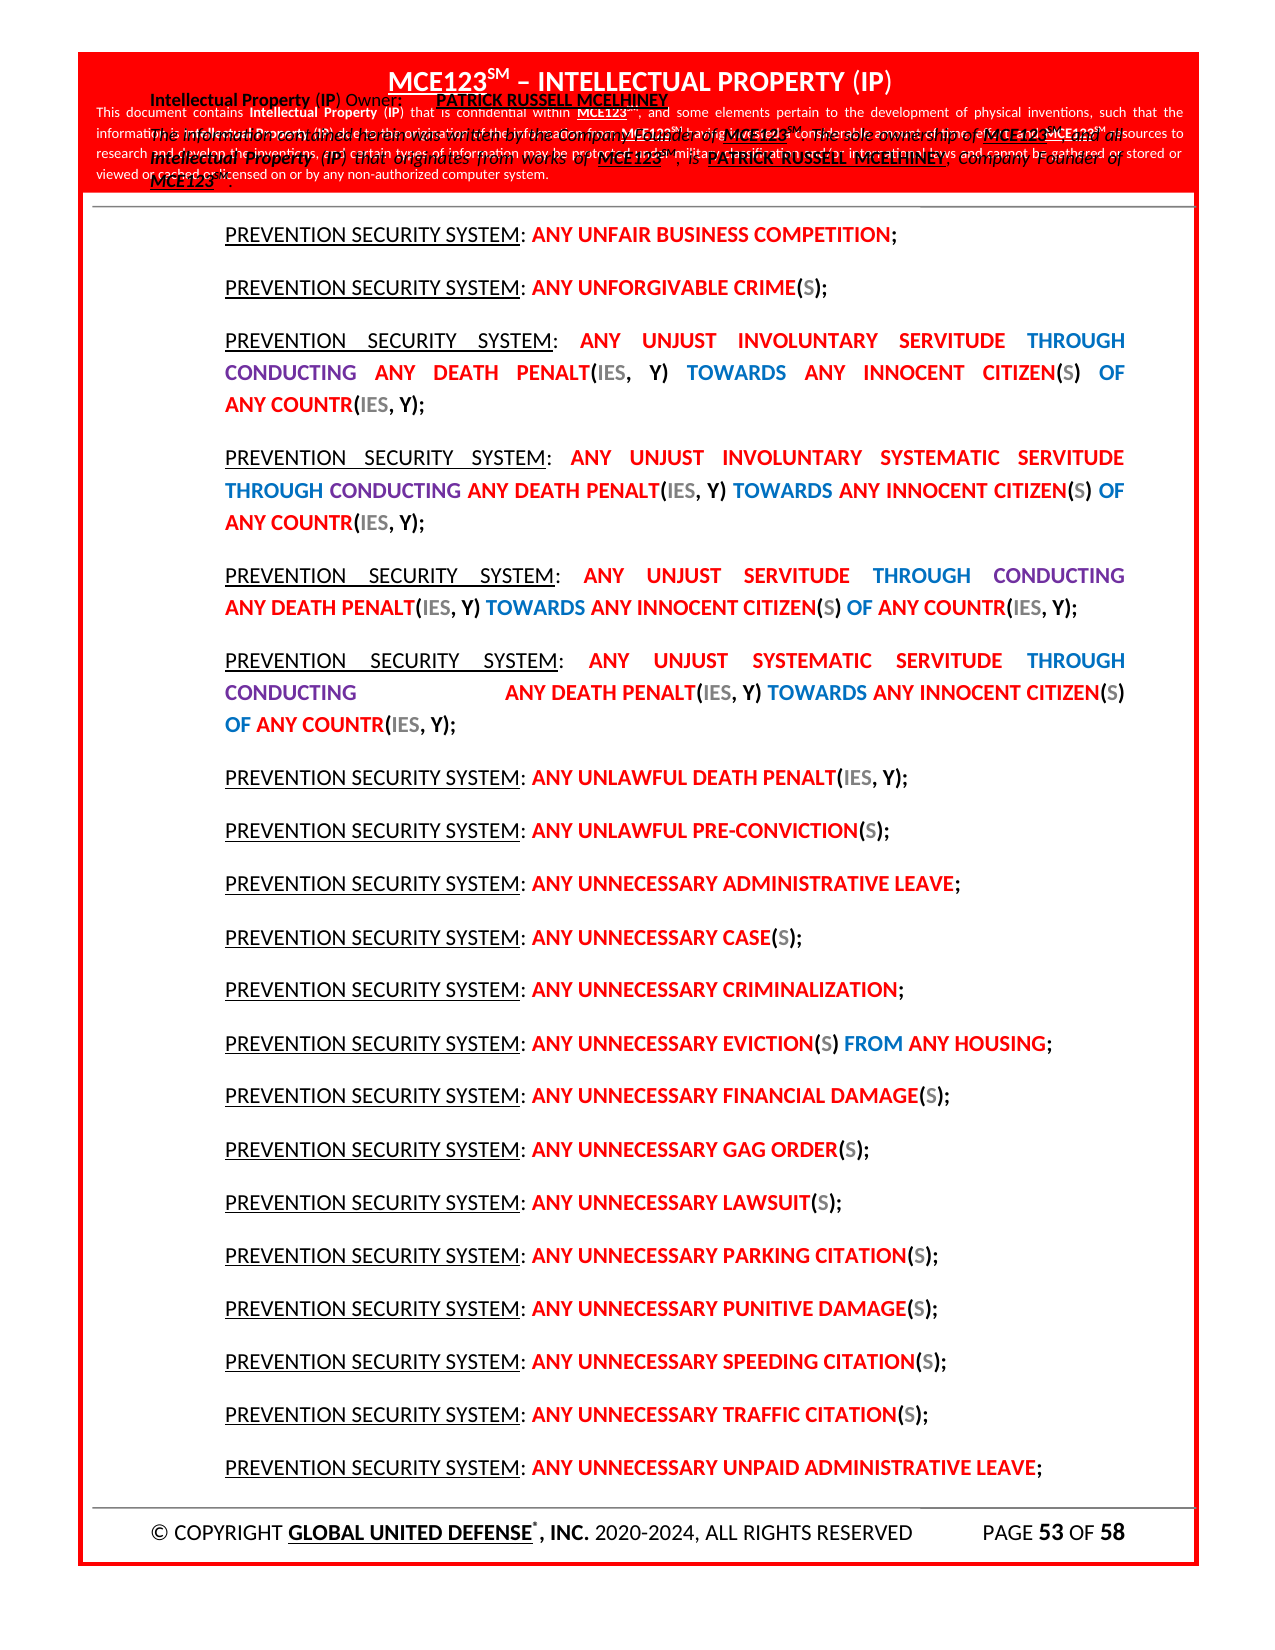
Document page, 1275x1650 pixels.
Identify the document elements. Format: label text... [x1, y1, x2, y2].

text PREVENTION SECURITY SYSTEM: ANY UNNECESSARY PUNITIVE DAMAGE(S); [225, 1294, 1125, 1322]
text PREVENTION SECURITY SYSTEM: ANY UNNECESSARY UNPAID ADMINISTRATIVE LEAVE; [225, 1453, 1125, 1481]
text PREVENTION SECURITY SYSTEM: ANY UNFORGIVABLE CRIME(S); [225, 273, 1125, 301]
text PREVENTION SECURITY SYSTEM: ANY UNNECESSARY CRIMINALIZATION; [225, 976, 1125, 1004]
text PREVENTION SECURITY SYSTEM: ANY UNJUST INVOLUNTARY SERVITUDE THROUGH CONDUCTING ANY DEATH PENALT(IES, Y) TOWARDS ANY INNOCENT CITIZEN(S) OF ANY COUNTR(IES, Y); [225, 326, 1125, 418]
text PREVENTION SECURITY SYSTEM: ANY UNJUST SERVITUDE THROUGH CONDUCTING ANY DEATH PENALT(IES, Y) TOWARDS ANY INNOCENT CITIZEN(S) OF ANY COUNTR(IES, Y); [225, 561, 1125, 621]
text PREVENTION SECURITY SYSTEM: ANY UNNECESSARY CASE(S); [225, 923, 1125, 951]
text PREVENTION SECURITY SYSTEM: ANY UNNECESSARY EVICTION(S) FROM ANY HOUSING; [225, 1029, 1125, 1057]
text PREVENTION SECURITY SYSTEM: ANY UNNECESSARY LAWSUIT(S); [225, 1188, 1125, 1216]
text PREVENTION SECURITY SYSTEM: ANY UNNECESSARY PARKING CITATION(S); [225, 1241, 1125, 1269]
text PREVENTION SECURITY SYSTEM: ANY UNNECESSARY FINANCIAL DAMAGE(S); [225, 1082, 1125, 1110]
text PREVENTION SECURITY SYSTEM: ANY UNLAWFUL DEATH PENALT(IES, Y); [225, 763, 1125, 792]
text PREVENTION SECURITY SYSTEM: ANY UNNECESSARY TRAFFIC CITATION(S); [225, 1400, 1125, 1428]
text PREVENTION SECURITY SYSTEM: ANY UNFAIR BUSINESS COMPETITION; [225, 220, 1125, 248]
text PREVENTION SECURITY SYSTEM: ANY UNJUST INVOLUNTARY SYSTEMATIC SERVITUDE THROUGH CONDUCTING ANY DEATH PENALT(IES, Y) TOWARDS ANY INNOCENT CITIZEN(S) OF ANY COUNTR(IES, Y); [225, 443, 1125, 536]
text PREVENTION SECURITY SYSTEM: ANY UNLAWFUL PRE-CONVICTION(S); [225, 817, 1125, 844]
text PREVENTION SECURITY SYSTEM: ANY UNNECESSARY GAG ORDER(S); [225, 1135, 1125, 1163]
text PREVENTION SECURITY SYSTEM: ANY UNNECESSARY SPEEDING CITATION(S); [225, 1347, 1125, 1375]
text PREVENTION SECURITY SYSTEM: ANY UNNECESSARY ADMINISTRATIVE LEAVE; [225, 869, 1125, 898]
text PREVENTION SECURITY SYSTEM: ANY UNJUST SYSTEMATIC SERVITUDE THROUGH CONDUCTING ANY DEATH PENALT(IES, Y) TOWARDS ANY INNOCENT CITIZEN(S) OF ANY COUNTR(IES, Y); [225, 646, 1125, 738]
